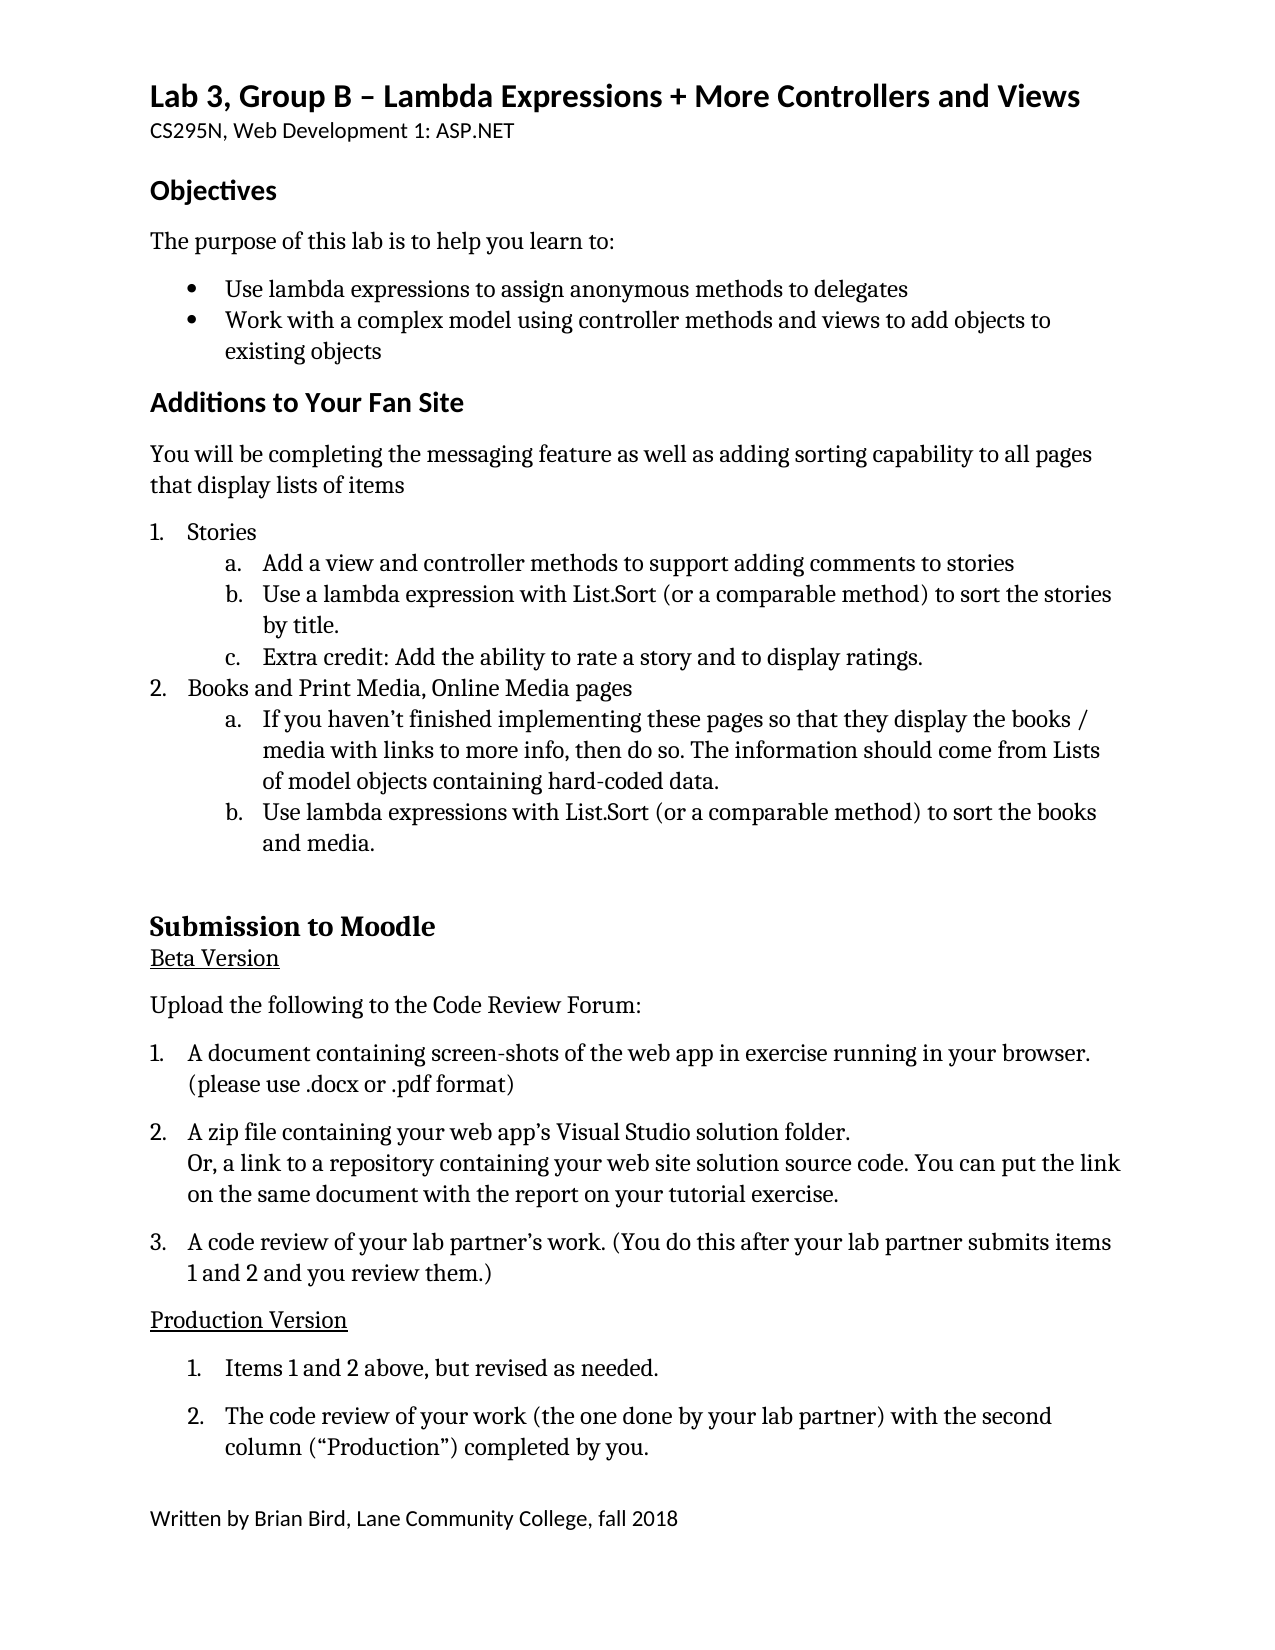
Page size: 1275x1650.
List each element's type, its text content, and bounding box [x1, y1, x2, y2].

list Items 1 and 2 above, but revised as needed. [187, 1354, 1125, 1383]
text Submission to Moodle [150, 910, 1125, 943]
list Work with a complex model using controller methods and views to add objects to existing objects [187, 306, 1125, 365]
text The purpose of this lab is to help you learn to: [150, 227, 1125, 256]
list Use lambda expressions with List.Sort (or a comparable method) to sort the books and media. [225, 798, 1125, 857]
text Objectives [150, 172, 1125, 207]
text Production Version [150, 1306, 1125, 1335]
text Beta Version [150, 943, 1125, 972]
list Extra credit: Add the ability to rate a story and to display ratings. [225, 642, 1125, 671]
list A document containing screen-shots of the web app in exercise running in your browser. (please use .docx or .pdf format) [150, 1039, 1125, 1099]
text Additions to Your Fan Site [150, 384, 1125, 420]
list A code review of your lab partner’s work. (You do this after your lab partner submits items 1 and 2 and you review them.) [150, 1227, 1125, 1287]
list If you haven’t finished implementing these pages so that they display the books / media with links to more info, then do so. The information should come from Lists of model objects containing hard-coded data. [225, 704, 1125, 795]
text Upload the following to the Code Review Forum: [150, 991, 1125, 1020]
list Use lambda expressions to assign anonymous methods to delegates [187, 274, 1125, 303]
list A zip file containing your web app’s Visual Studio solution folder. Or, a link to a repository containing your web site solution source code. You can put the link on the same document with the report on your tutorial exercise. [150, 1118, 1125, 1208]
list The code review of your work (the one done by your lab partner) with the second column (“Production”) completed by you. [187, 1402, 1125, 1461]
text You will be completing the messaging feature as well as adding sorting capability to all pages that display lists of items [150, 439, 1125, 499]
list Stories [150, 518, 1125, 547]
list Add a view and controller methods to support adding comments to stories [225, 549, 1125, 578]
list Use a lambda expression with List.Sort (or a comparable method) to sort the stories by title. [225, 580, 1125, 640]
list Books and Print Media, Online Media pages [150, 673, 1125, 702]
